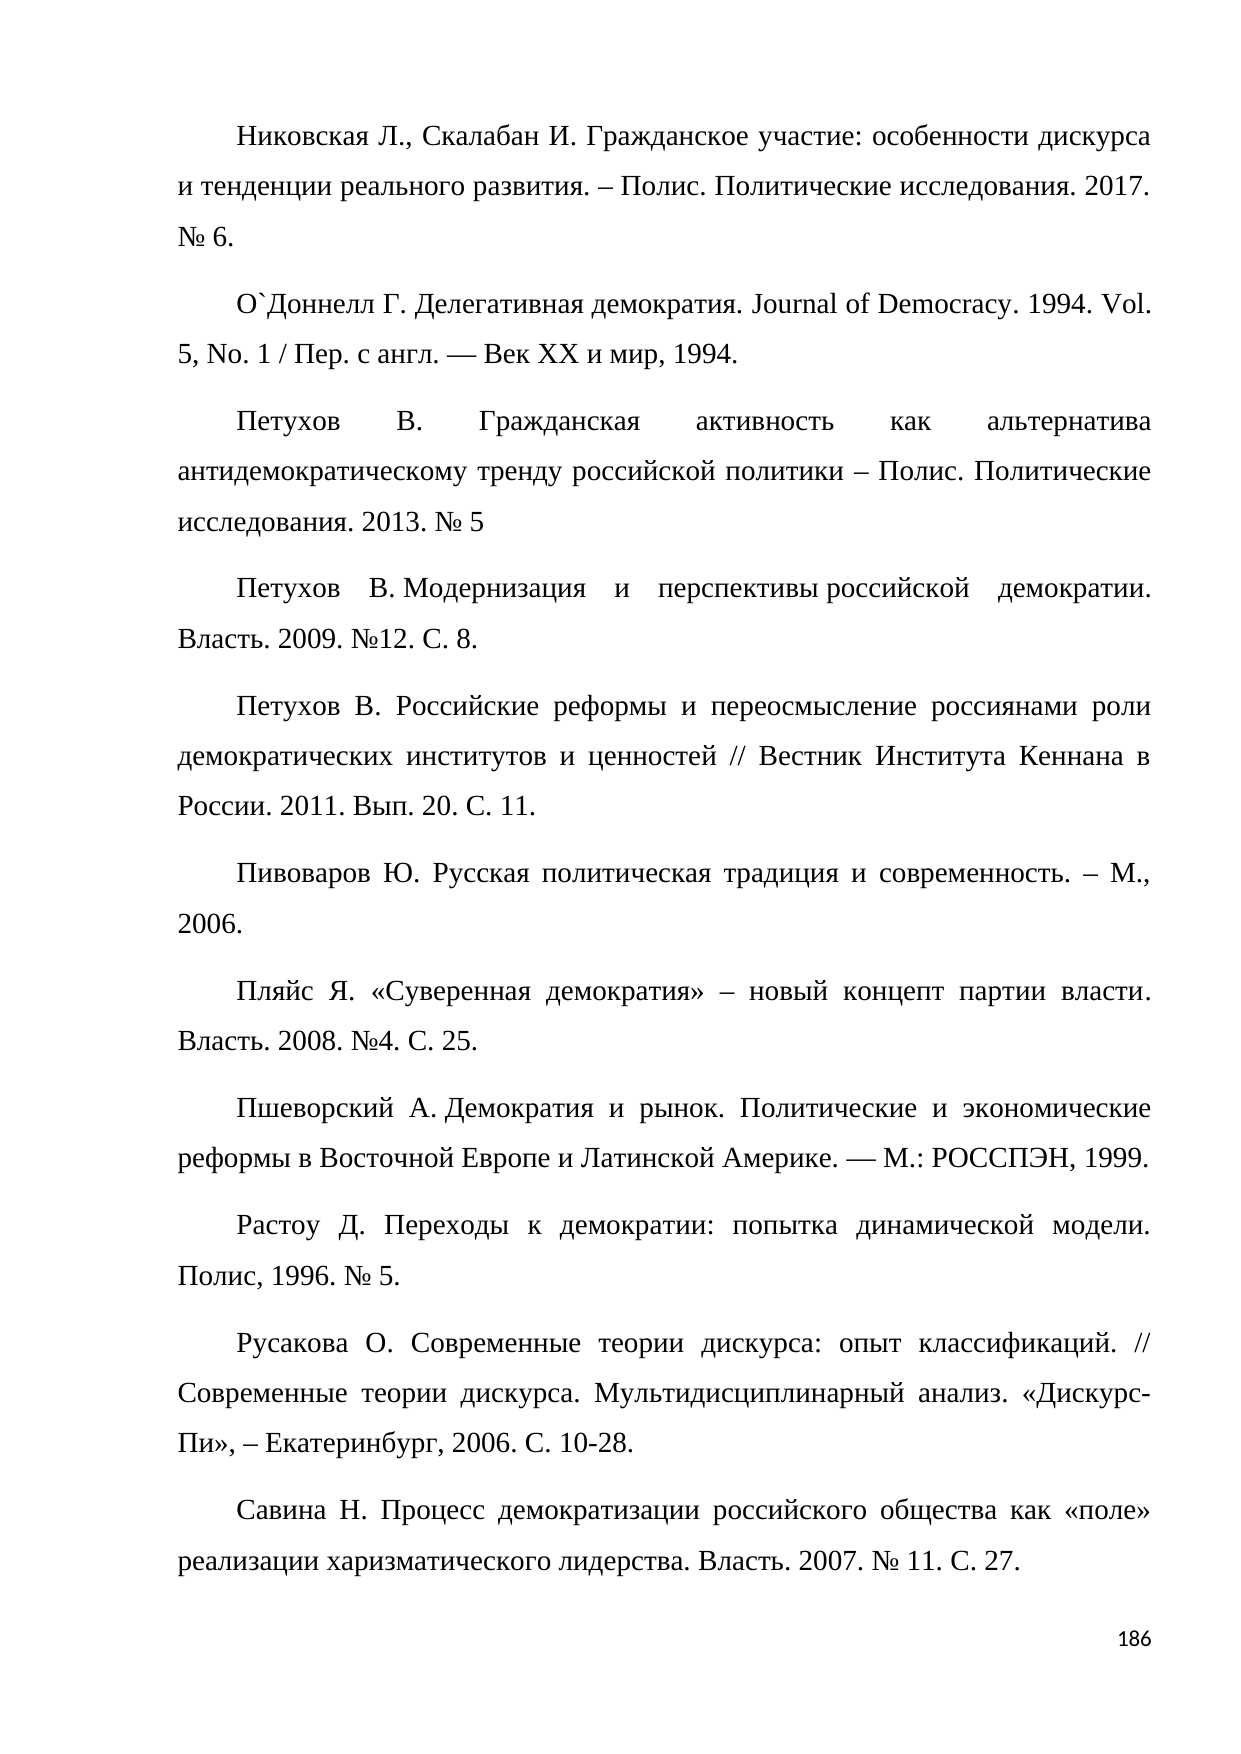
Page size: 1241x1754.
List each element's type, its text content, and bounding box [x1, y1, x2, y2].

text Русакова О. Современные теории дискурса: опыт классификаций. // Современные теории дискурса. Мультидисциплинарный анализ. «Дискурс-Пи», – Екатеринбург, 2006. С. 10-28. [177, 1408, 1152, 1459]
text Пляйс Я. «Суверенная демократия» – новый концепт партии власти. Власть. 2008. №4. С. 25. [177, 973, 1152, 1057]
text Петухов В. Российские реформы и переосмысление россиянами роли демократических институтов и ценностей // Вестник Института Кеннана в России. 2011. Вып. 20. С. 11. [177, 688, 1152, 738]
text Петухов В. Гражданская активность как альтернатива антидемократическому тренду российской политики – Полис. Политические исследования. 2013. № 5 [177, 403, 1152, 537]
text Пивоваров Ю. Русская политическая традиция и современность. – М., 2006. [177, 856, 1152, 939]
text Петухов В. Российские реформы и переосмысление россиянами роли демократических институтов и ценностей // Вестник Института Кеннана в России. 2011. Вып. 20. С. 11. [177, 772, 1152, 822]
text Пшеворский А. Демократия и рынок. Политические и экономические реформы в Восточной Европе и Латинской Америке. — М.: РОССПЭН, 1999. [177, 1090, 1152, 1174]
text Петухов В. Модернизация и перспективы российской демократии. Власть. 2009. №12. С. 8. [177, 571, 1152, 654]
text Русакова О. Современные теории дискурса: опыт классификаций. // Современные теории дискурса. Мультидисциплинарный анализ. «Дискурс-Пи», – Екатеринбург, 2006. С. 10-28. [177, 1325, 1152, 1375]
text Никовская Л., Скалабан И. Гражданское участие: особенности дискурса и тенденции реального развития. – Полис. Политические исследования. 2017. № 6. [177, 118, 1152, 252]
text Растоу Д. Переходы к демократии: попытка динамической модели. Полис, 1996. № 5. [177, 1207, 1152, 1291]
text О`Доннелл Г. Делегативная демократия. Journal of Democracy. 1994. Vol. 5, No. 1 / Пер. с англ. — Век ХХ и мир, 1994. [177, 286, 1152, 369]
text Савина Н. Процесс демократизации российского общества как «поле» реализации харизматического лидерства. Власть. 2007. № 11. С. 27. [177, 1492, 1152, 1576]
